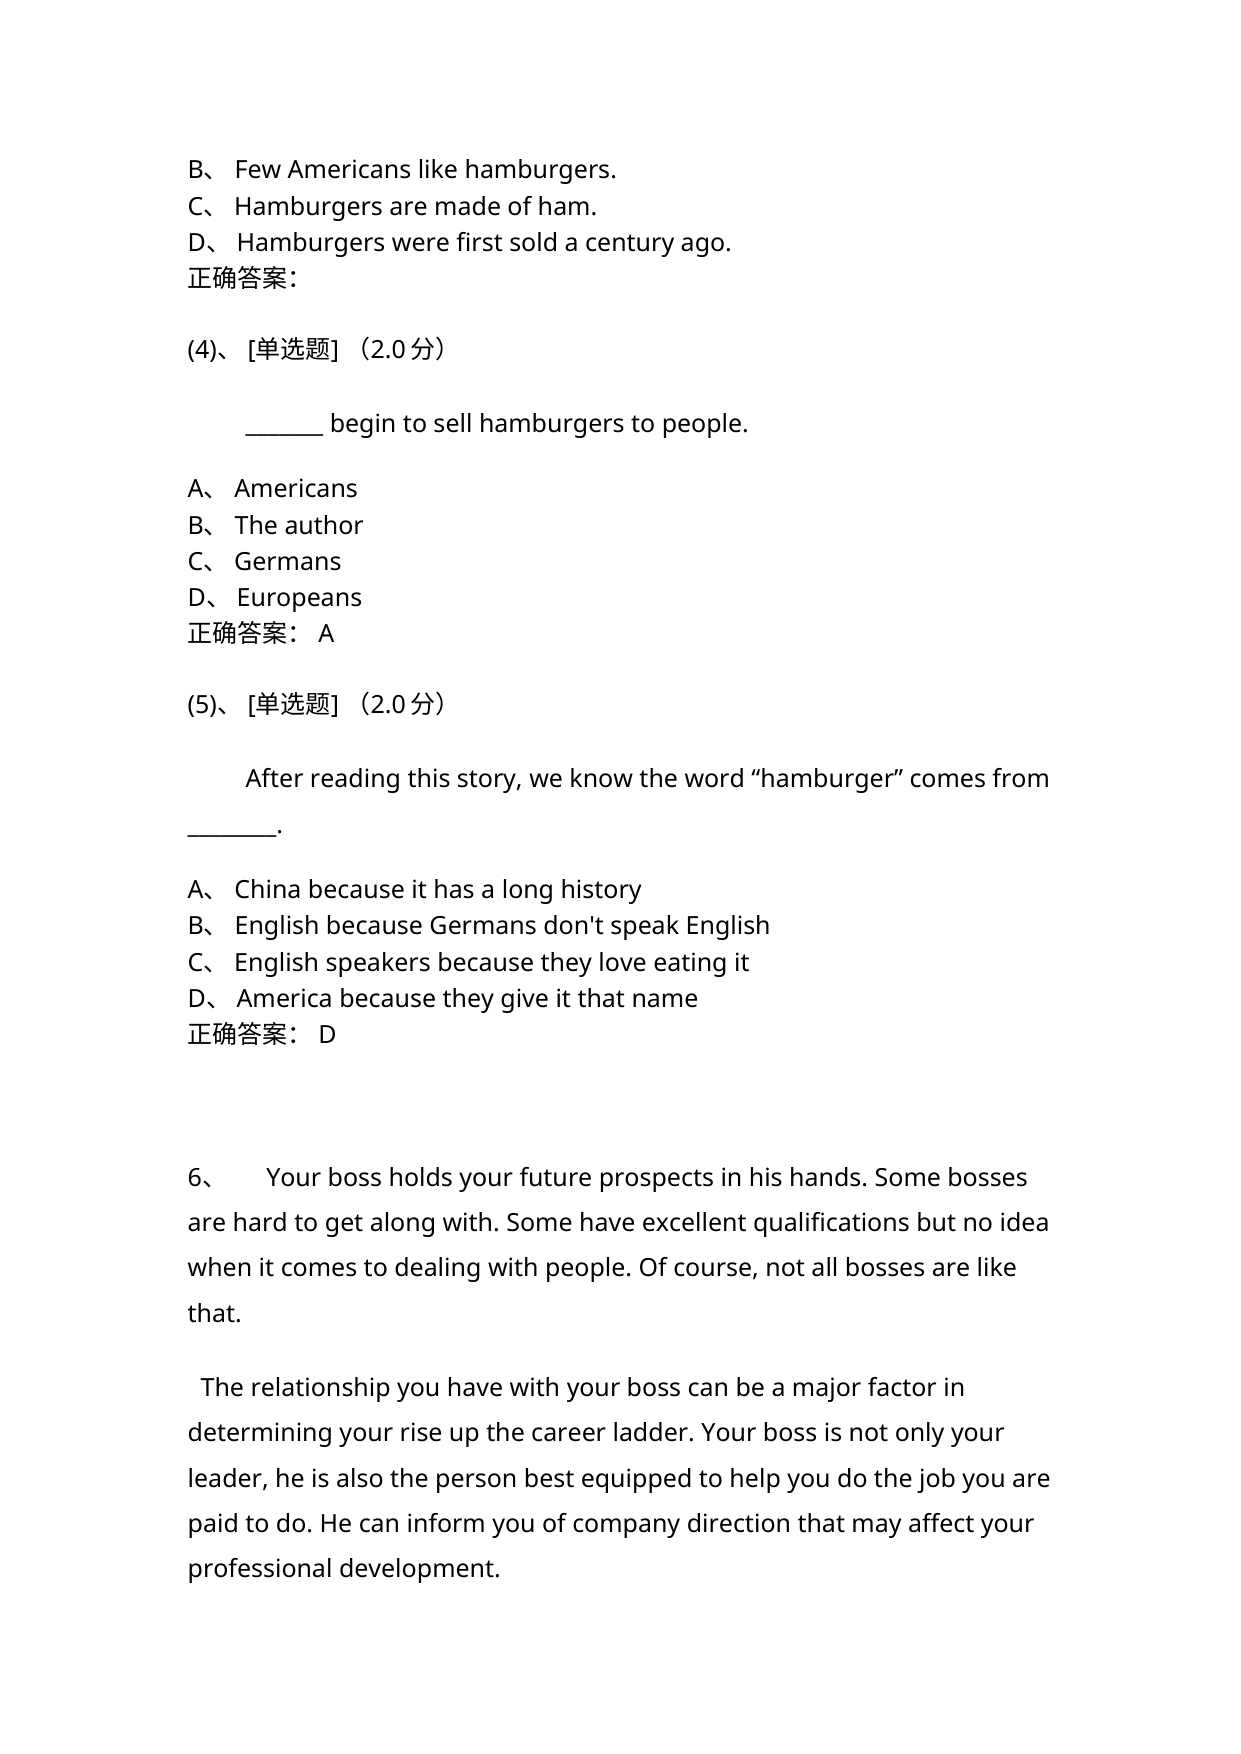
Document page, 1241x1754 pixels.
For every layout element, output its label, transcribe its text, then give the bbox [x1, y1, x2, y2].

text (5)、 [单选题] （2.0分） [187, 684, 1053, 721]
text D、 America because they give it that name [187, 978, 1053, 1014]
text D、 Hamburgers were first sold a century ago. [187, 222, 1053, 259]
text B、 English because Germans don't speak English [187, 906, 1053, 942]
text 6、 Your boss holds your future prospects in his hands. Some bosses are hard to get along with. Some have excellent qualifications but no idea when it comes to dealing with people. Of course, not all bosses are like that. [187, 1148, 1053, 1329]
text (4)、 [单选题] （2.0分） [187, 329, 1053, 365]
text C、 English speakers because they love eating it [187, 942, 1053, 978]
text _______ begin to sell hamburgers to people. [187, 394, 1053, 440]
text After reading this story, we know the word “hamburger” comes from ________. [187, 750, 1053, 840]
text 正确答案： D [187, 1014, 1053, 1051]
text C、 Germans [187, 541, 1053, 578]
text The relationship you have with your boss can be a major factor in determining your rise up the career ladder. Your boss is not only your leader, he is also the person best equipped to help you do the job you are paid to do. He can inform you of company direction that may affect your professional development. [187, 1358, 1053, 1585]
text A、 China because it has a long history [187, 869, 1053, 906]
text B、 The author [187, 505, 1053, 541]
text 正确答案： A [187, 614, 1053, 650]
text A、 Americans [187, 469, 1053, 505]
text D、 Europeans [187, 578, 1053, 614]
text C、 Hamburgers are made of ham. [187, 186, 1053, 222]
text B、 Few Americans like hamburgers. [187, 150, 1053, 186]
text 正确答案： [187, 259, 1053, 295]
